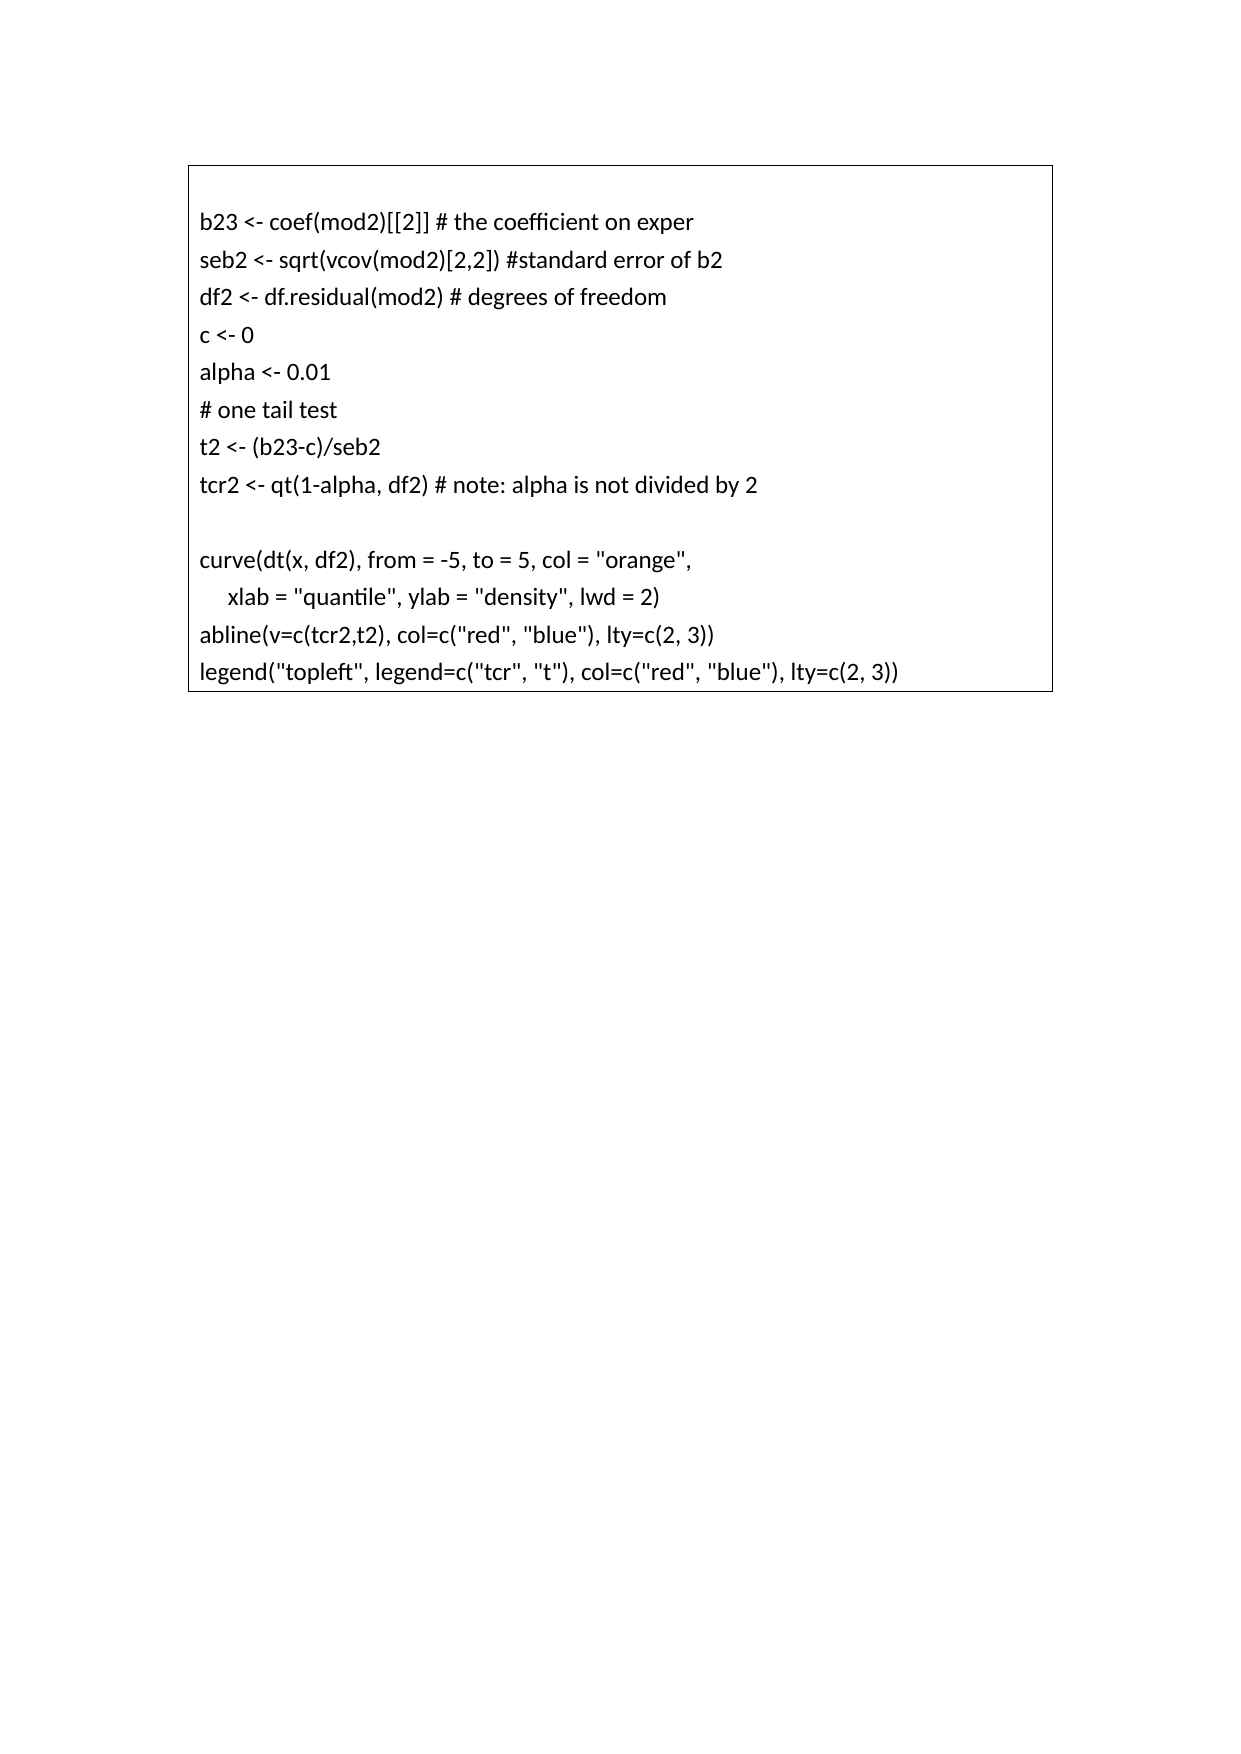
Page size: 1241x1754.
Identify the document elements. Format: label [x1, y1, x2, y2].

table_cell [189, 166, 1052, 691]
